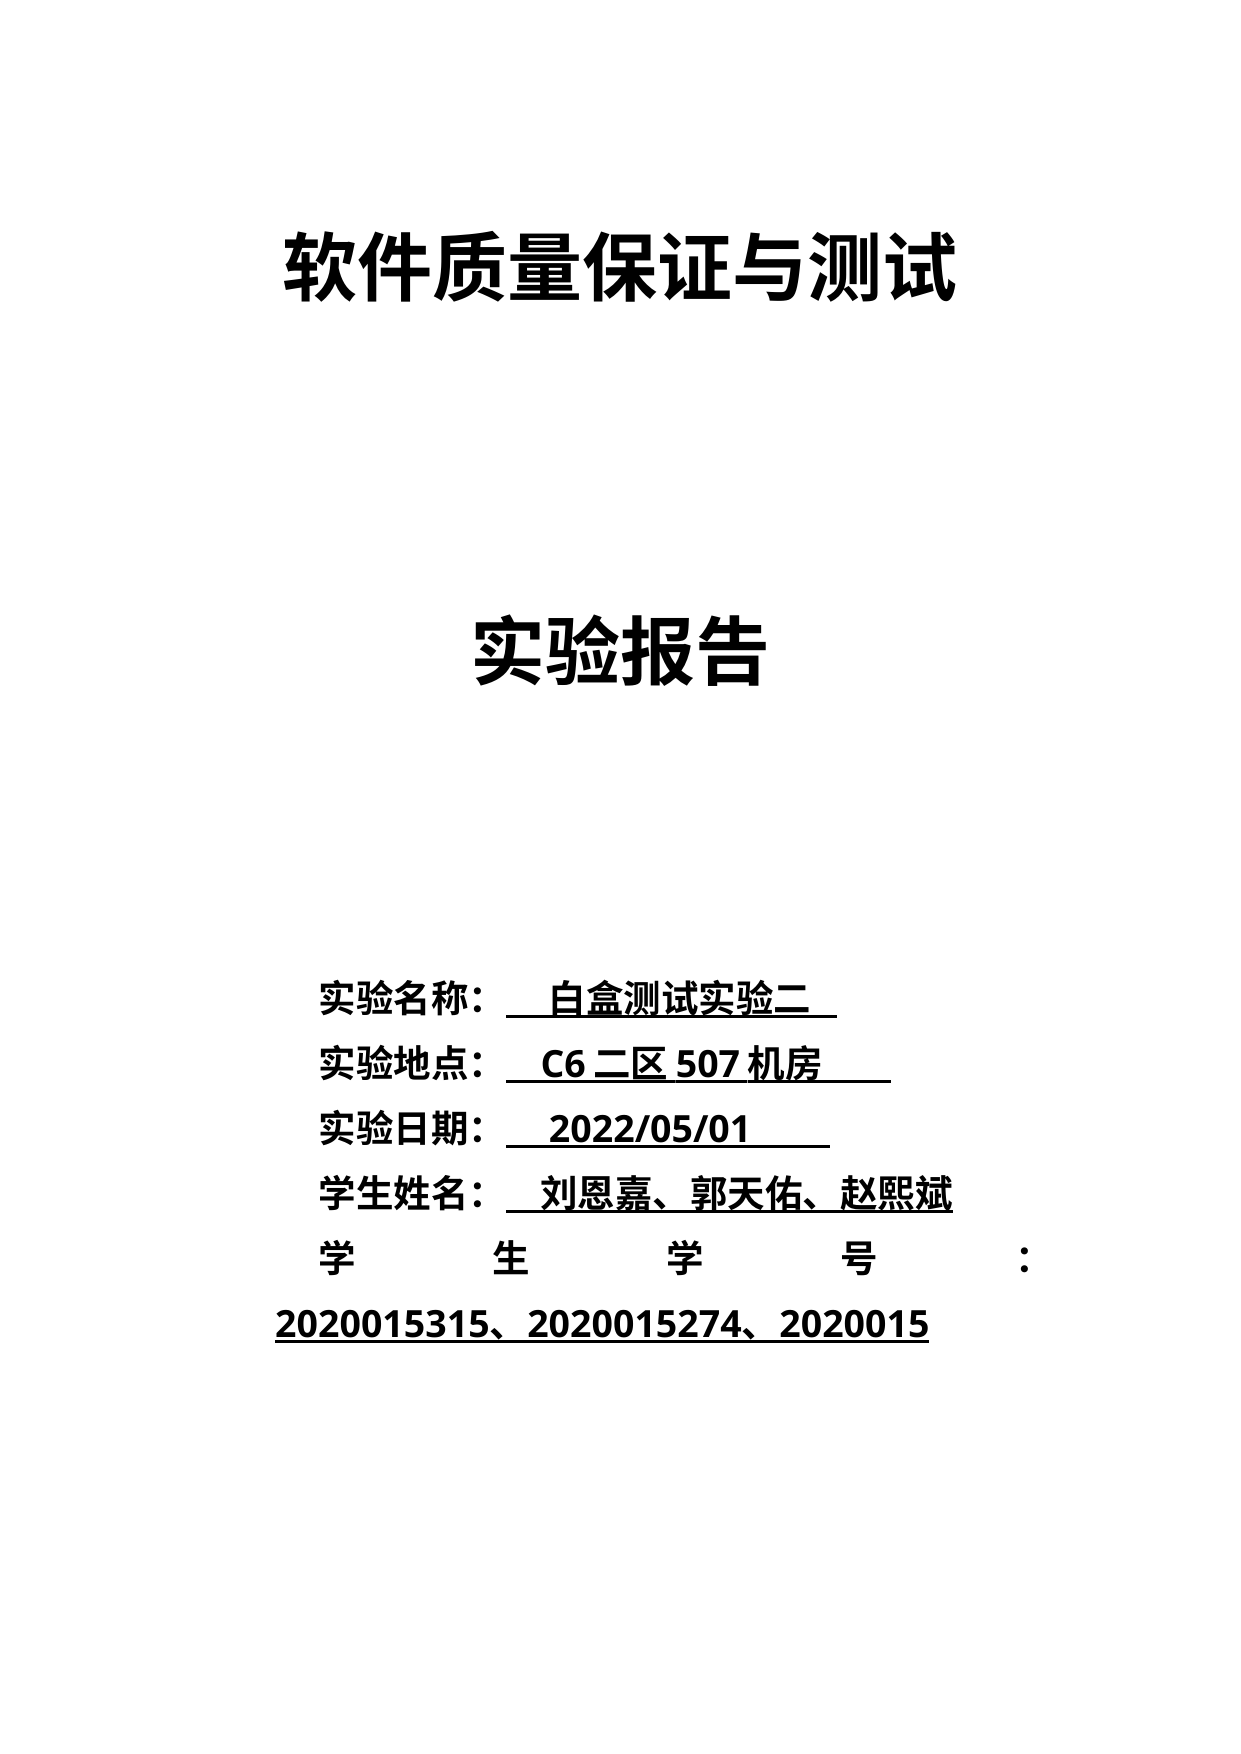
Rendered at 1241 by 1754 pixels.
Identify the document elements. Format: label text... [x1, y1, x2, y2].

subtitle 软件质量保证与测试 [187, 197, 1053, 327]
text 实验名称： 白盒测试实验二 [275, 963, 1053, 1028]
text 学生学号：2020015315、2020015274、2020015 [275, 1223, 1053, 1353]
subtitle 实验报告 [187, 582, 1053, 712]
text 学生姓名： 刘恩嘉、郭天佑、赵熙斌 [275, 1158, 1053, 1223]
text 实验日期： 2022/05/01 [275, 1093, 1053, 1158]
text 实验地点： C6二区507机房 [275, 1028, 1053, 1093]
